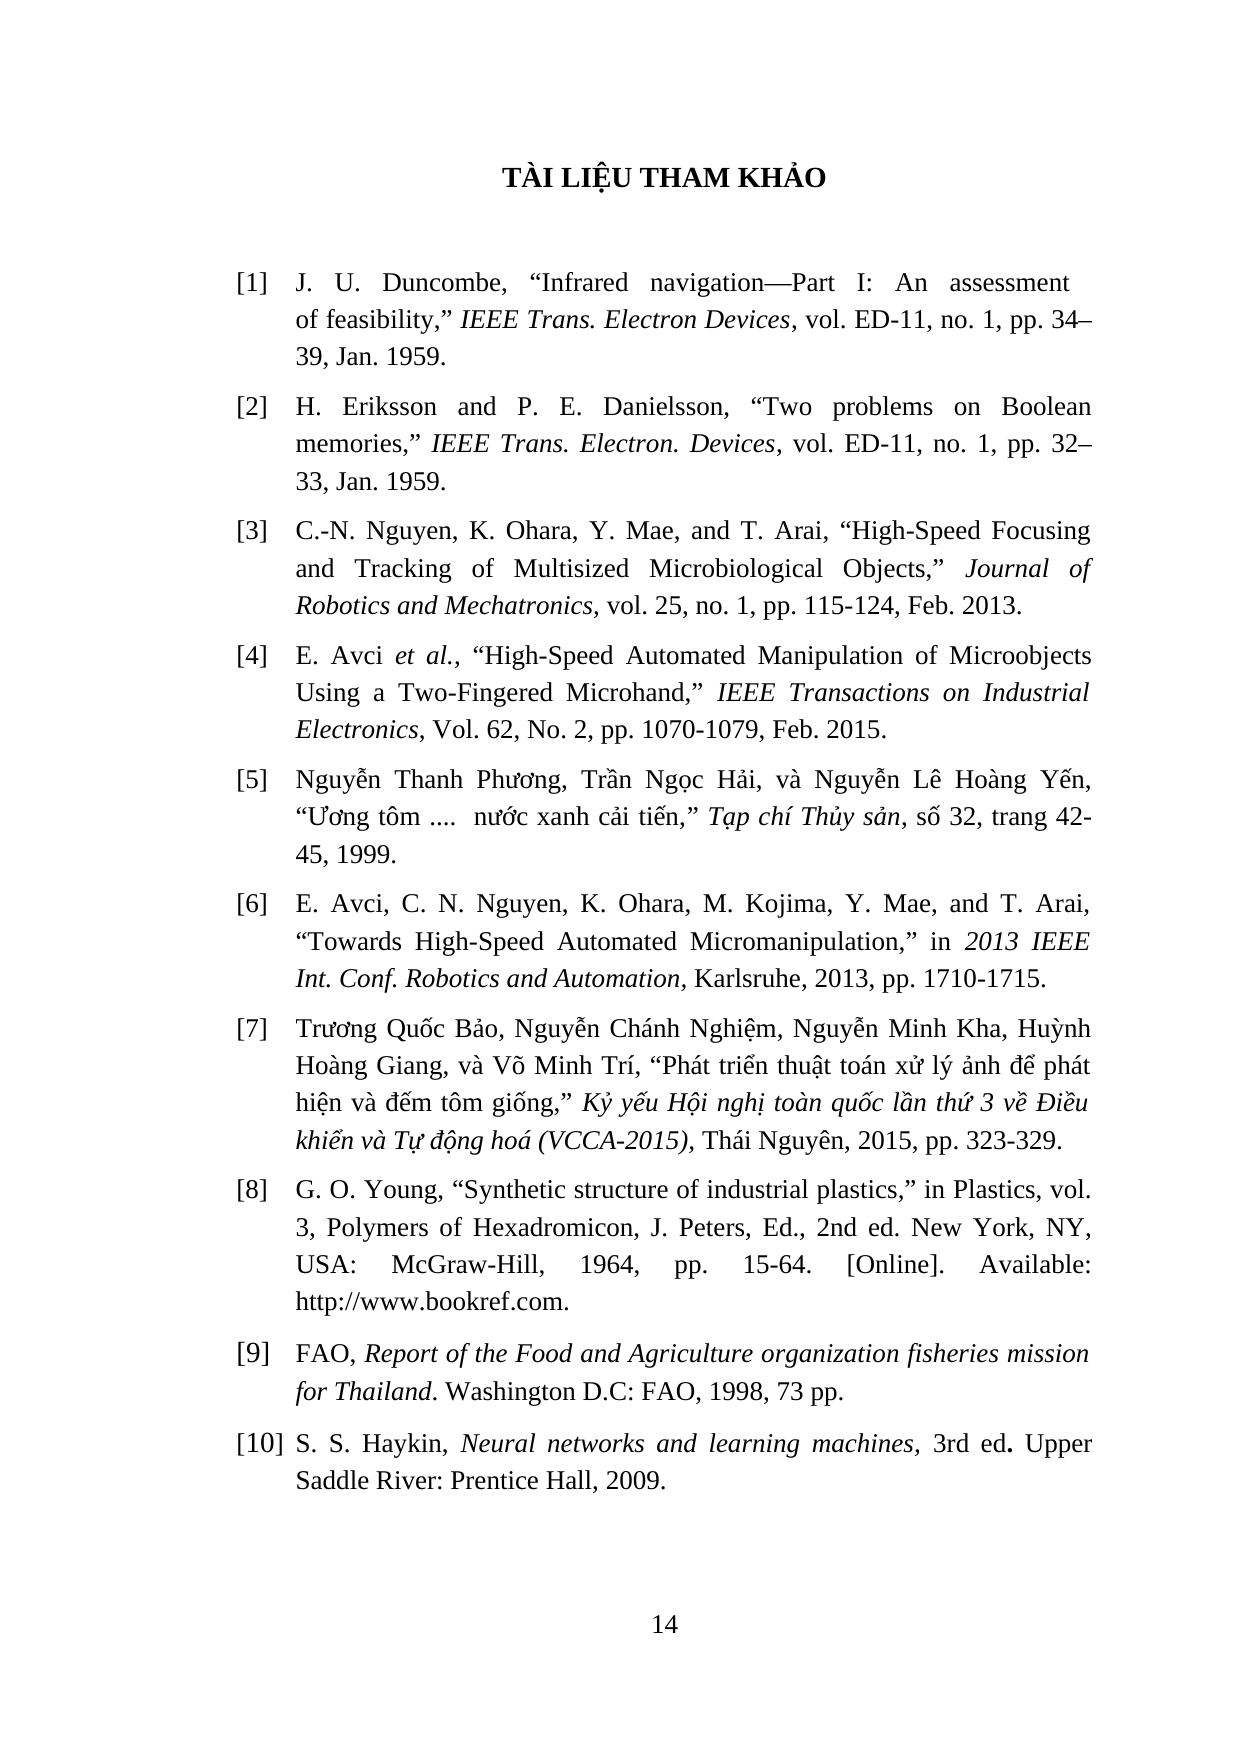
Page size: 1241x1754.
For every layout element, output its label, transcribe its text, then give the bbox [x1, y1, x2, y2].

text [4] E. Avci et al., “High-Speed Automated Manipulation of Microobjects Using a Two-Fingered Microhand,” IEEE Transactions on Industrial Electronics, Vol. 62, No. 2, pp. 1070-1079, Feb. 2015. [236, 639, 1092, 744]
text [10] S. S. Haykin, Neural networks and learning machines, 3rd ed. Upper Saddle River: Prentice Hall, 2009. [236, 1425, 1092, 1496]
text [3] C.-N. Nguyen, K. Ohara, Y. Mae, and T. Arai, “High-Speed Focusing and Tracking of Multisized Microbiological Objects,” Journal of Robotics and Mechatronics, vol. 25, no. 1, pp. 115-124, Feb. 2013. [236, 514, 1092, 620]
text [2] H. Eriksson and P. E. Danielsson, “Two problems on Boolean memories,” IEEE Trans. Electron. Devices, vol. ED-11, no. 1, pp. 32–33, Jan. 1959. [236, 390, 1092, 496]
text [7] Trương Quốc Bảo, Nguyễn Chánh Nghiệm, Nguyễn Minh Kha, Huỳnh Hoàng Giang, và Võ Minh Trí, “Phát triển thuật toán xử lý ảnh để phát hiện và đếm tôm giống,” Kỷ yếu Hội nghị toàn quốc lần thứ 3 về Điều khiển và Tự động hoá (VCCA-2015), Thái Nguyên, 2015, pp. 323-329. [236, 1012, 1092, 1155]
text TÀI LIỆU THAM KHẢO [236, 160, 1092, 194]
text [1] J. U. Duncombe, “Infrared navigation—Part I: An assessment of feasibility,” IEEE Trans. Electron Devices, vol. ED-11, no. 1, pp. 34–39, Jan. 1959. [236, 266, 1092, 371]
text [9] FAO, Report of the Food and Agriculture organization fisheries mission for Thailand. Washington D.C: FAO, 1998, 73 pp. [236, 1335, 1092, 1406]
text [5] Nguyễn Thanh Phương, Trần Ngọc Hải, và Nguyễn Lê Hoàng Yến, “Ương tôm .... nước xanh cải tiến,” Tạp chí Thủy sản, số 32, trang 42-45, 1999. [236, 763, 1092, 869]
text [8] G. O. Young, “Synthetic structure of industrial plastics,” in Plastics, vol. 3, Polymers of Hexadromicon, J. Peters, Ed., 2nd ed. New York, NY, USA: McGraw-Hill, 1964, pp. 15-64. [Online]. Available: http://www.bookref.com. [236, 1173, 1092, 1317]
text [6] E. Avci, C. N. Nguyen, K. Ohara, M. Kojima, Y. Mae, and T. Arai, “Towards High-Speed Automated Micromanipulation,” in 2013 IEEE Int. Conf. Robotics and Automation, Karlsruhe, 2013, pp. 1710-1715. [236, 887, 1092, 993]
